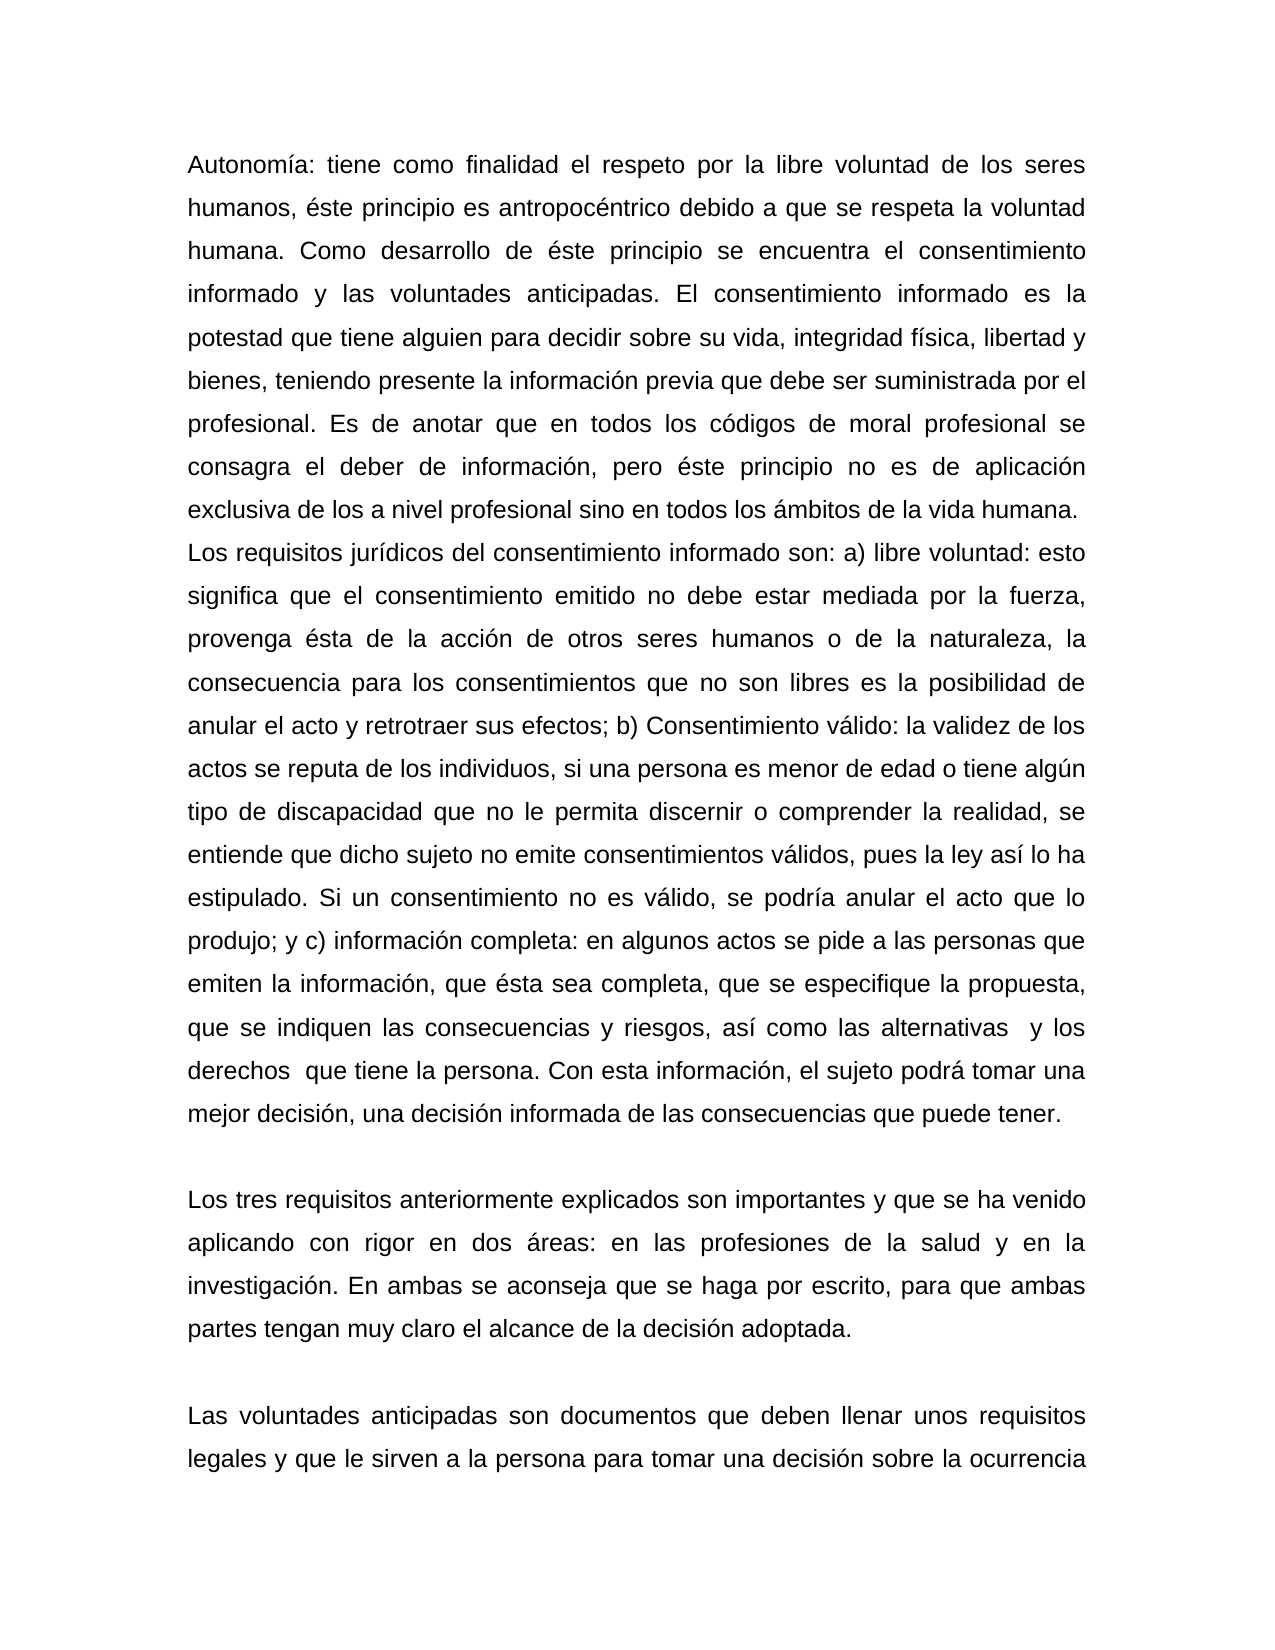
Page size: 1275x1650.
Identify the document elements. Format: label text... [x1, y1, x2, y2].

text Los tres requisitos anteriormente explicados son importantes y que se ha venido aplicando con rigor en dos áreas: en las profesiones de la salud y en la investigación. En ambas se aconseja que se haga por escrito, para que ambas partes tengan muy claro el alcance de la decisión adoptada. [187, 1185, 1087, 1343]
text Los requisitos jurídicos del consentimiento informado son: a) libre voluntad: esto significa que el consentimiento emitido no debe estar mediada por la fuerza, provenga ésta de la acción de otros seres humanos o de la naturaleza, la consecuencia para los consentimientos que no son libres es la posibilidad de anular el acto y retrotraer sus efectos; b) Consentimiento válido: la validez de los actos se reputa de los individuos, si una persona es menor de edad o tiene algún tipo de discapacidad que no le permita discernir o comprender la realidad, se entiende que dicho sujeto no emite consentimientos válidos, pues la ley así lo ha estipulado. Si un consentimiento no es válido, se podría anular el acto que lo produjo; y c) información completa: en algunos actos se pide a las personas que emiten la información, que ésta sea completa, que se especifique la propuesta, que se indiquen las consecuencias y riesgos, así como las alternativas y los derechos que tiene la persona. Con esta información, el sujeto podrá tomar una mejor decisión, una decisión informada de las consecuencias que puede tener. [187, 538, 1087, 1127]
text Autonomía: tiene como finalidad el respeto por la libre voluntad de los seres humanos, éste principio es antropocéntrico debido a que se respeta la voluntad humana. Como desarrollo de éste principio se encuentra el consentimiento informado y las voluntades anticipadas. El consentimiento informado es la potestad que tiene alguien para decidir sobre su vida, integridad física, libertad y bienes, teniendo presente la información previa que debe ser suministrada por el profesional. Es de anotar que en todos los códigos de moral profesional se consagra el deber de información, pero éste principio no es de aplicación exclusiva de los a nivel profesional sino en todos los ámbitos de la vida humana. [187, 150, 1087, 524]
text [187, 1401, 1087, 1472]
